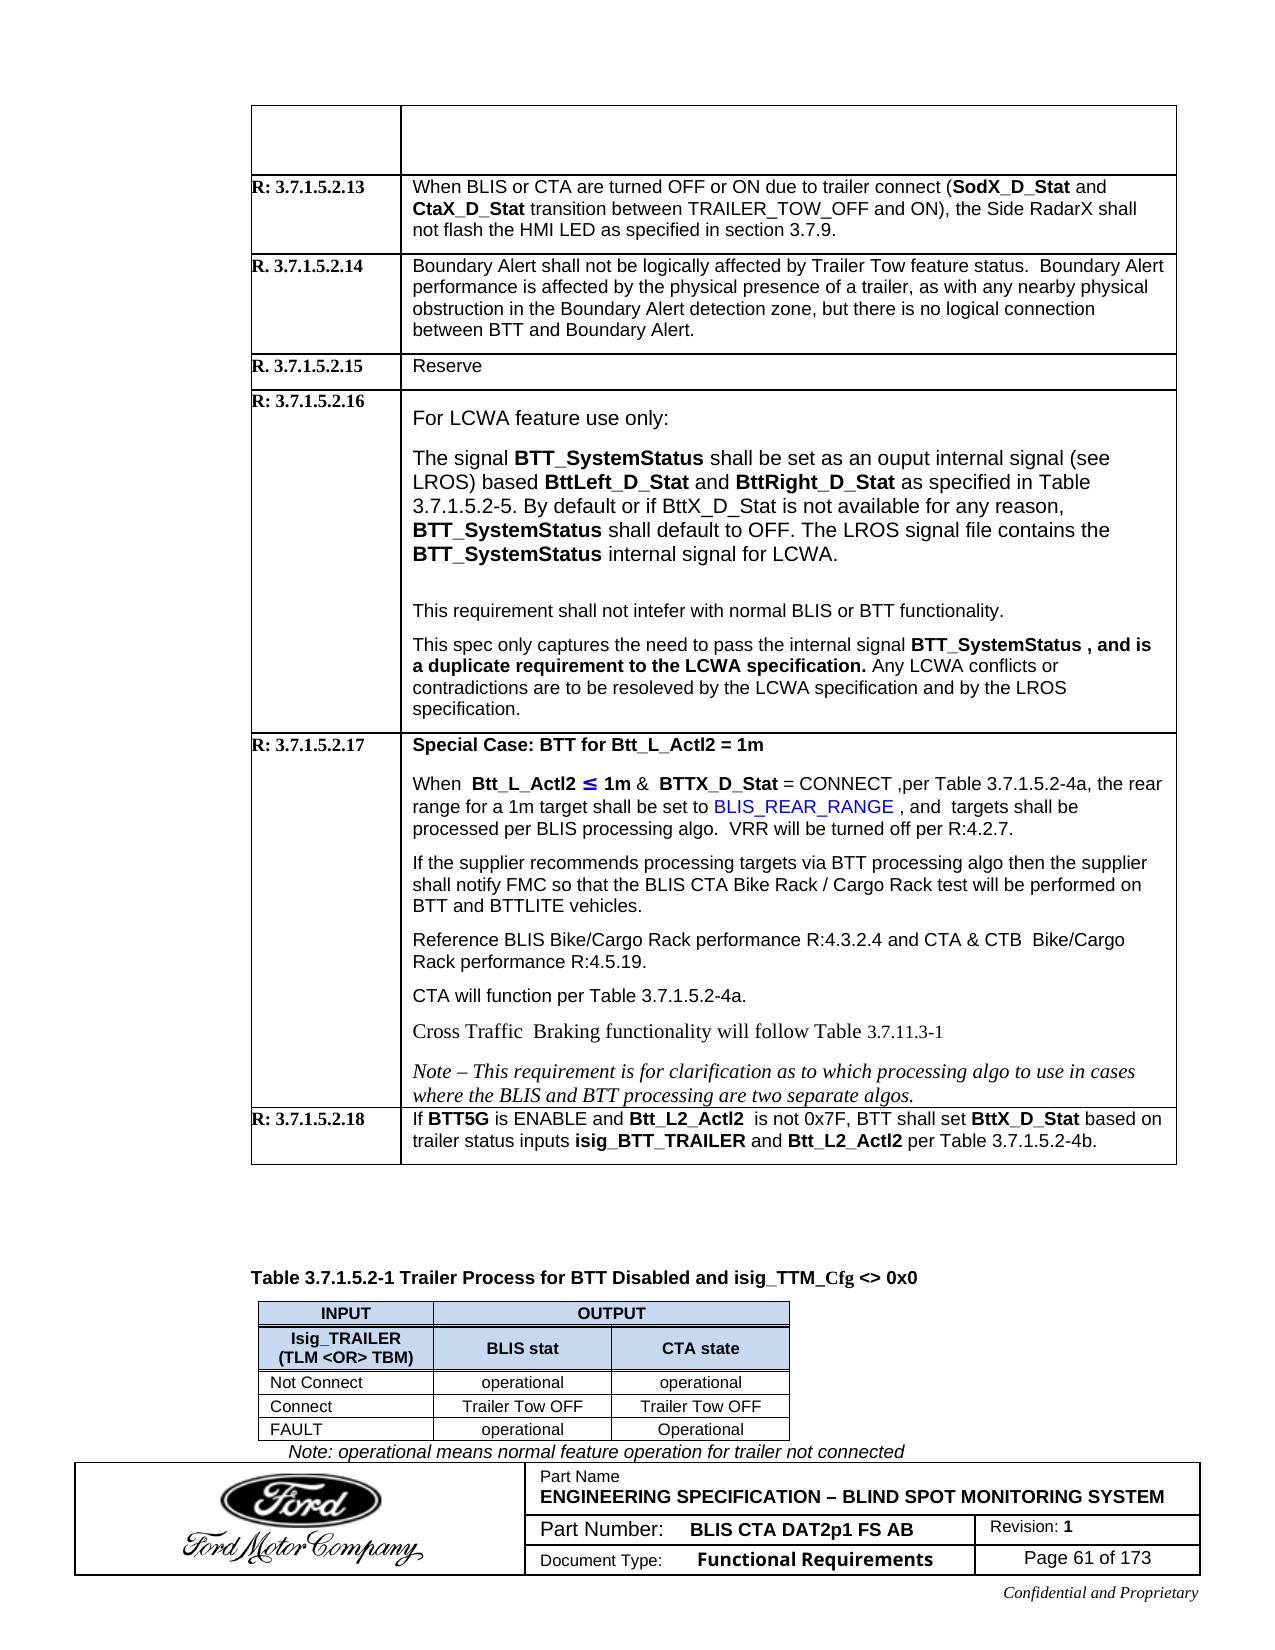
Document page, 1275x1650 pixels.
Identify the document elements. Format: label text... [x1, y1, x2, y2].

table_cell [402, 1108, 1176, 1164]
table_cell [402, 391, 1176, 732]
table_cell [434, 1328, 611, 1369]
text Note: operational means normal feature operation for trailer not connected [138, 1441, 1200, 1463]
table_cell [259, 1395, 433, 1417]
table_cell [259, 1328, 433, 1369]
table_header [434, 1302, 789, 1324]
picture [135, 1470, 465, 1574]
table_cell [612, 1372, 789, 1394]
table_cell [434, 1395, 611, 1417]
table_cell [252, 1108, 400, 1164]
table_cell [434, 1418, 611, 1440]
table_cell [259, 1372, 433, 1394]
text Table 3.7.1.5.2-1 Trailer Process for BTT Disabled and isig_TTM_Cfg <> 0x0 [251, 1267, 1200, 1289]
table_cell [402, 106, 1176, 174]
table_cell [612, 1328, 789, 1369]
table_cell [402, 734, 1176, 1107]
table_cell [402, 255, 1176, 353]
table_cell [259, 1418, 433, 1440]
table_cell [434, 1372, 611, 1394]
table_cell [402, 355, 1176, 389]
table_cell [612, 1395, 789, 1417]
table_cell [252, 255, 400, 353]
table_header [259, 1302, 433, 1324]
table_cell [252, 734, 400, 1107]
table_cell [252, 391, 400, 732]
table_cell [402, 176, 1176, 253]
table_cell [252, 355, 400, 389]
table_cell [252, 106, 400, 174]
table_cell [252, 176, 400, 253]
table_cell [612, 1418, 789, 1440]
